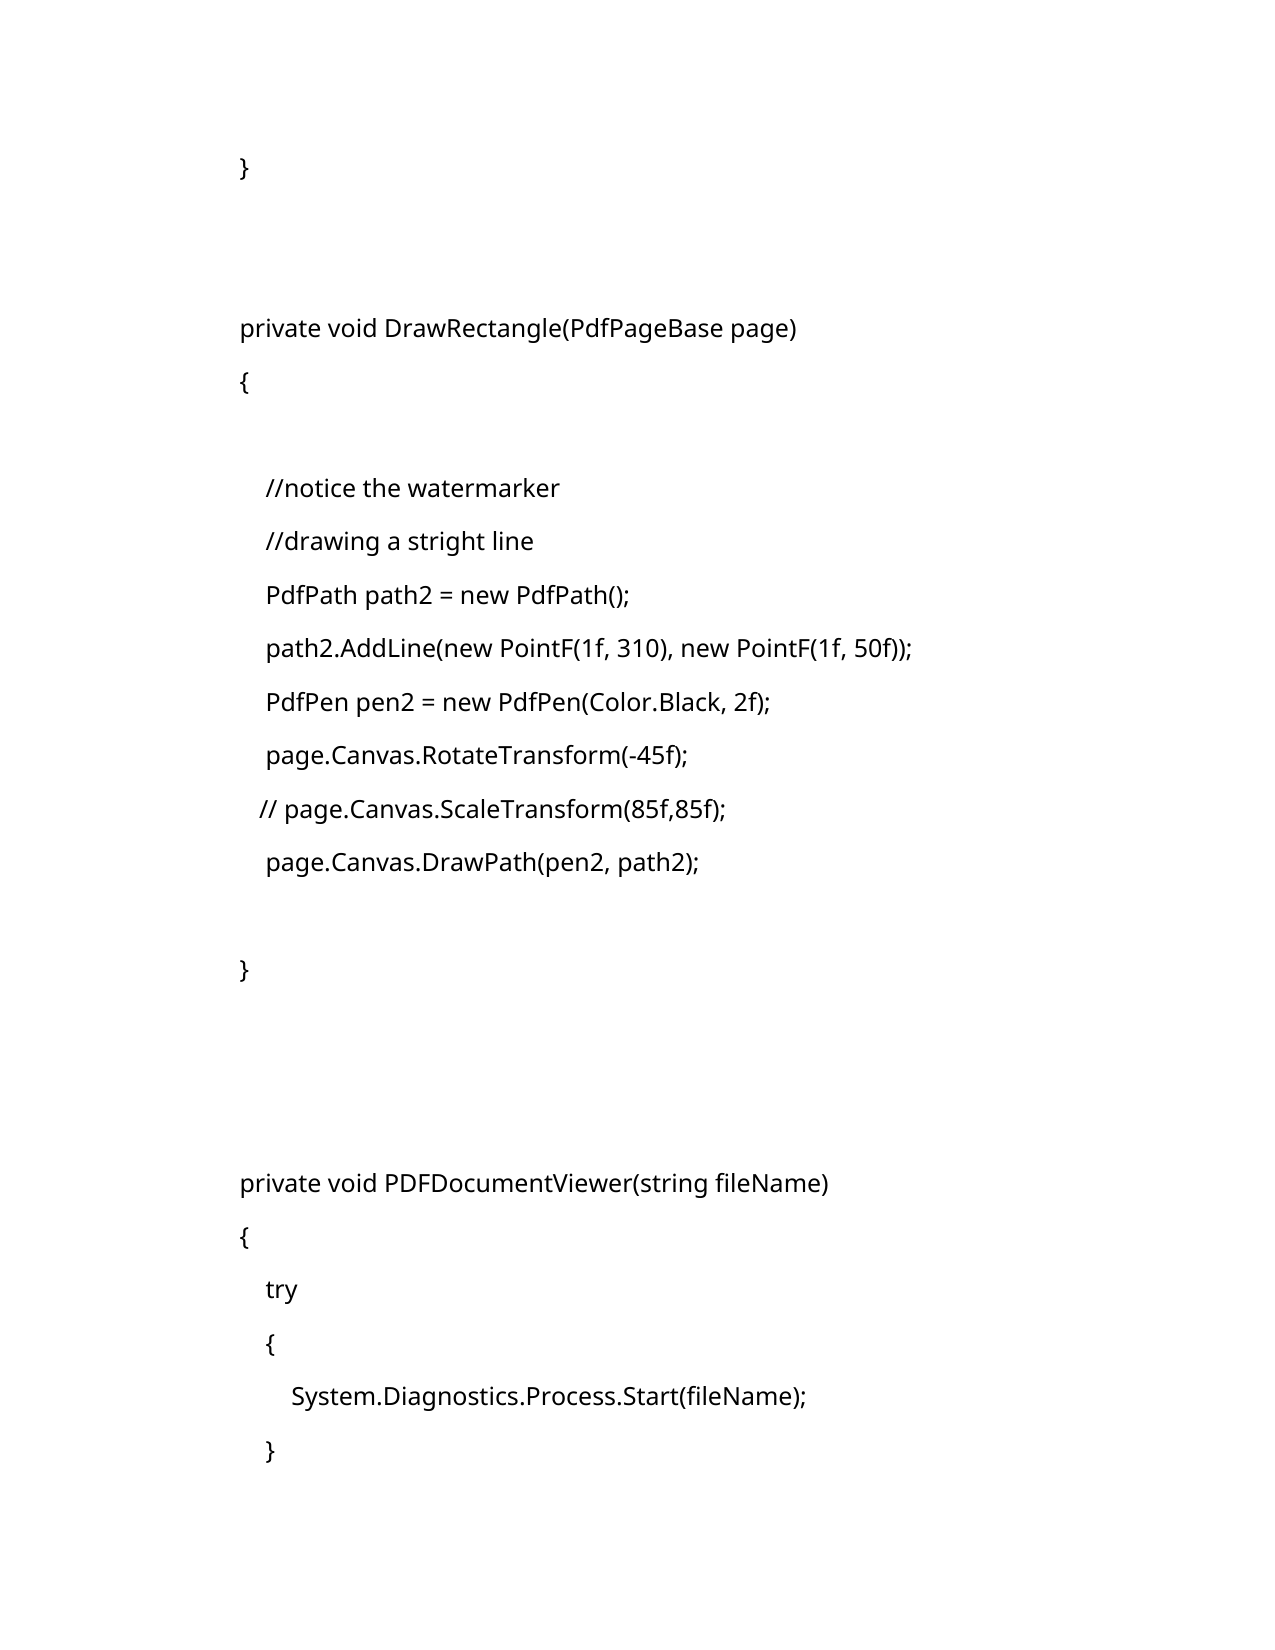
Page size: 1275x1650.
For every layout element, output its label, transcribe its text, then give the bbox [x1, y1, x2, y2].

text try [187, 1272, 1087, 1306]
text { [187, 364, 1087, 398]
text PdfPen pen2 = new PdfPen(Color.Black, 2f); [187, 684, 1087, 718]
text { [187, 1219, 1087, 1253]
text path2.AddLine(new PointF(1f, 310), new PointF(1f, 50f)); [187, 631, 1087, 665]
text PdfPath path2 = new PdfPath(); [187, 577, 1087, 612]
text //drawing a stright line [187, 524, 1087, 558]
text page.Canvas.RotateTransform(-45f); [187, 738, 1087, 772]
text // page.Canvas.ScaleTransform(85f,85f); [187, 791, 1087, 825]
text //notice the watermarker [187, 471, 1087, 505]
text System.Diagnostics.Process.Start(fileName); [187, 1379, 1087, 1413]
text page.Canvas.DrawPath(pen2, path2); [187, 845, 1087, 879]
text private void PDFDocumentViewer(string fileName) [187, 1165, 1087, 1199]
text } [187, 1432, 1087, 1467]
text } [187, 952, 1087, 986]
text } [187, 150, 1087, 184]
text { [187, 1326, 1087, 1360]
text private void DrawRectangle(PdfPageBase page) [187, 310, 1087, 344]
